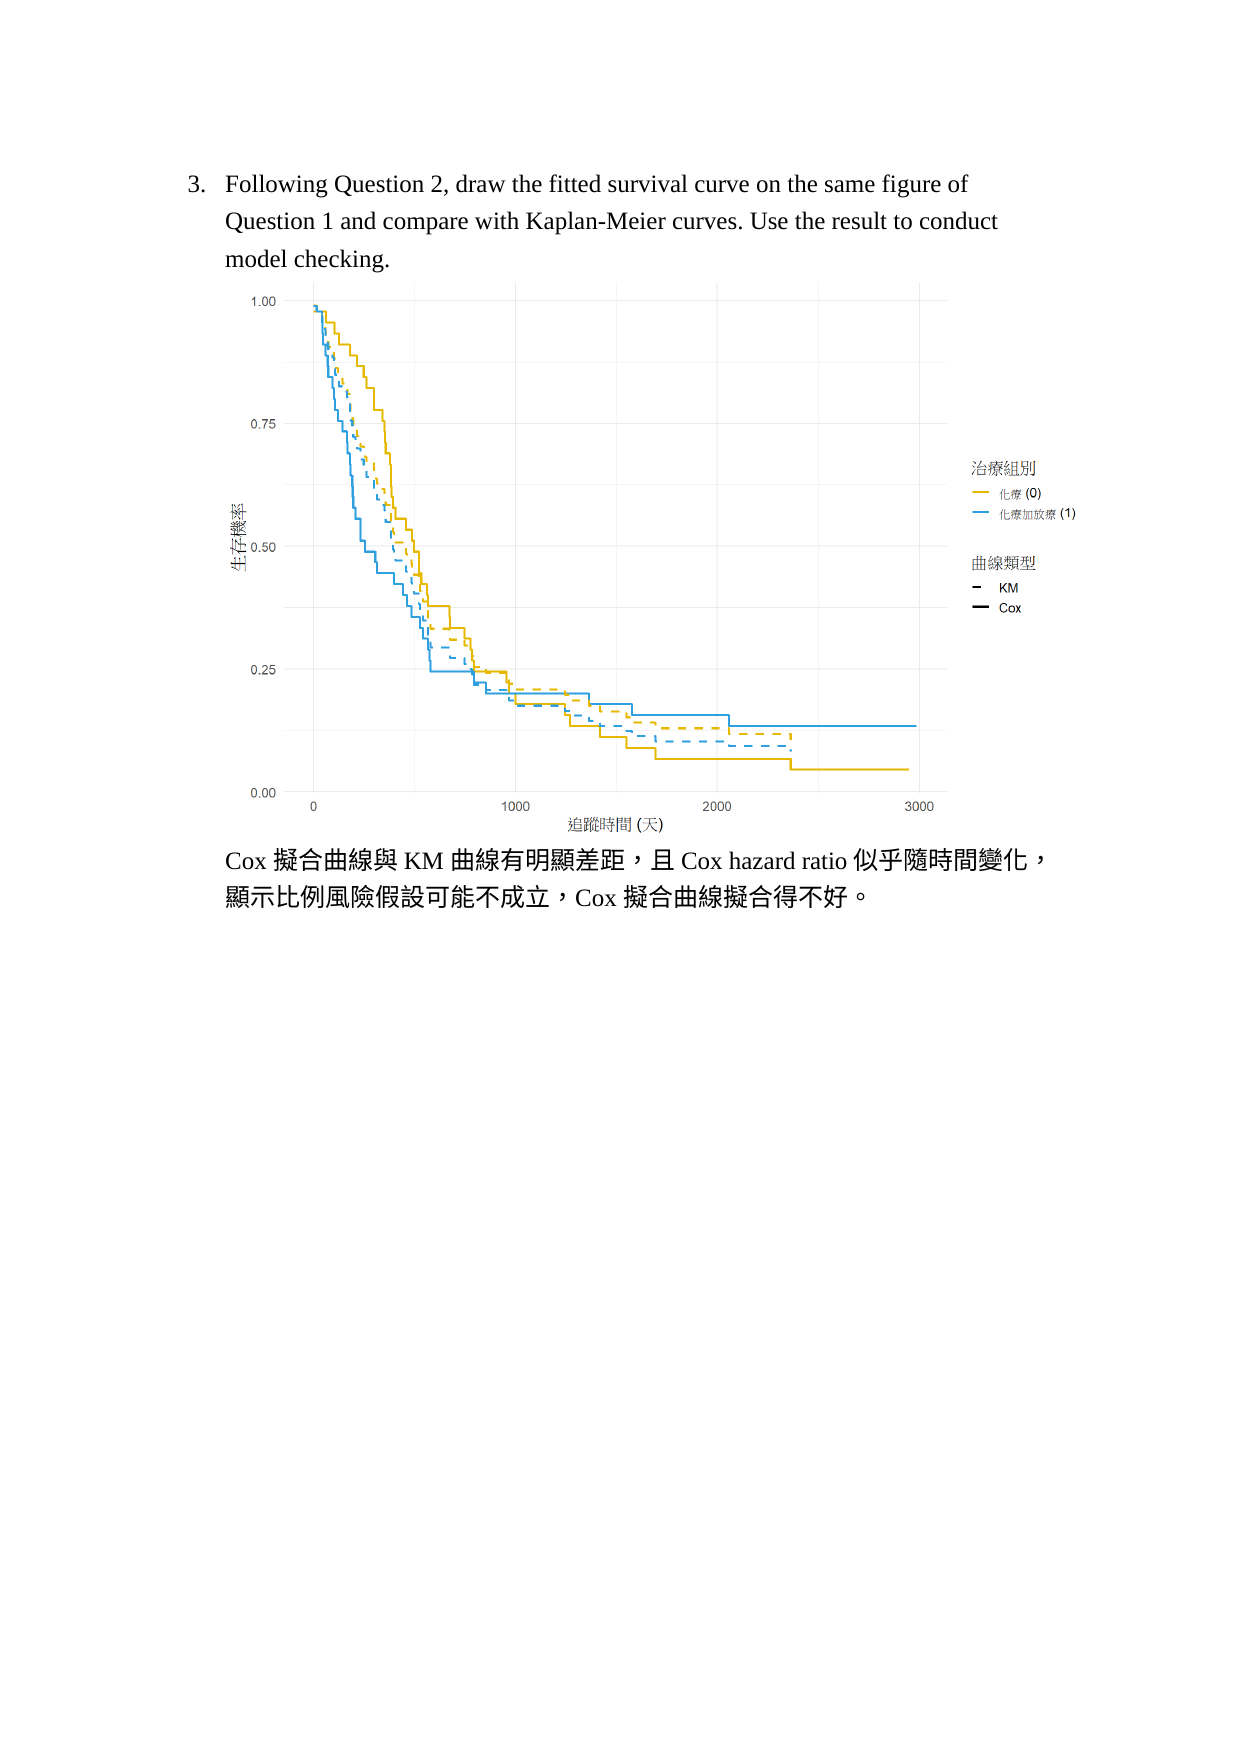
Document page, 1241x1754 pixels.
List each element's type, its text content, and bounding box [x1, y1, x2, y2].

list Cox 擬合曲線與 KM 曲線有明顯差距，且 Cox hazard ratio 似乎隨時間變化，顯示比例風險假設可能不成立，Cox 擬合曲線擬合得不好。 [225, 839, 1053, 914]
picture [225, 277, 1091, 839]
list Following Question 2, draw the fitted survival curve on the same figure of Question 1 and compare with Kaplan-Meier curves. Use the result to conduct model checking. [187, 164, 1053, 277]
